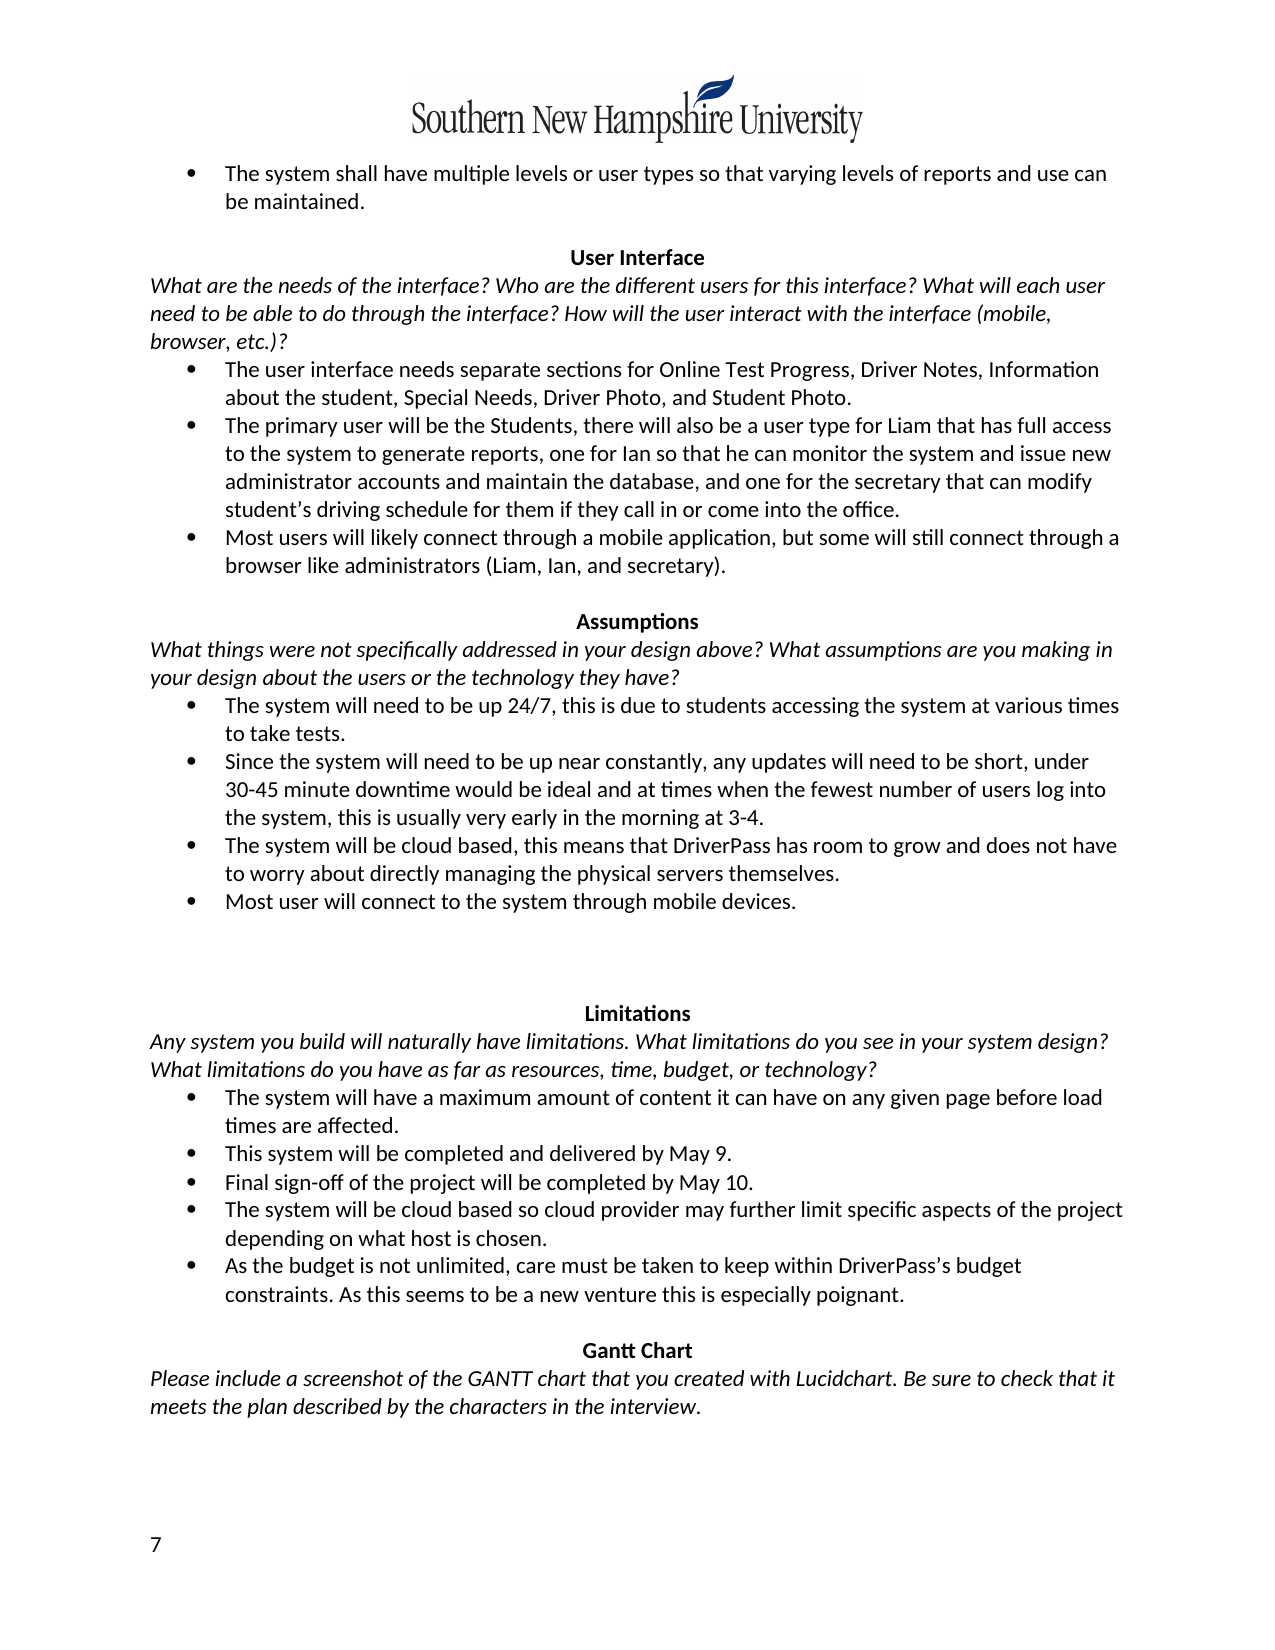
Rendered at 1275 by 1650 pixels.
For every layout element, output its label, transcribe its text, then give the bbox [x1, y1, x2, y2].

list The user interface needs separate sections for Online Test Progress, Driver Notes, Information about the student, Special Needs, Driver Photo, and Student Photo. [187, 355, 1125, 411]
list Since the system will need to be up near constantly, any updates will need to be short, under 30-45 minute downtime would be ideal and at times when the fewest number of users log into the system, this is usually very early in the morning at 3-4. [187, 747, 1125, 831]
text Any system you build will naturally have limitations. What limitations do you see in your system design? What limitations do you have as far as resources, time, budget, or technology? [150, 1027, 1125, 1083]
list The primary user will be the Students, there will also be a user type for Liam that has full access to the system to generate reports, one for Ian so that he can monitor the system and issue new administrator accounts and maintain the database, and one for the secretary that can modify student’s driving schedule for them if they call in or come into the office. [187, 411, 1125, 523]
list Most users will likely connect through a mobile application, but some will still connect through a browser like administrators (Liam, Ian, and secretary). [187, 523, 1125, 579]
list The system will be cloud based, this means that DriverPass has room to grow and does not have to worry about directly managing the physical servers themselves. [187, 831, 1125, 887]
list The system will be cloud based so cloud provider may further limit specific aspects of the project depending on what host is chosen. [187, 1196, 1125, 1252]
text Please include a screenshot of the GANTT chart that you created with Lucidchart. Be sure to check that it meets the plan described by the characters in the interview. [150, 1364, 1125, 1420]
text What are the needs of the interface? Who are the different users for this interface? What will each user need to be able to do through the interface? How will the user interact with the interface (mobile, browser, etc.)? [150, 271, 1125, 355]
list As the budget is not unlimited, care must be taken to keep within DriverPass’s budget constraints. As this seems to be a new venture this is especially poignant. [187, 1252, 1125, 1308]
list Final sign-off of the project will be completed by May 10. [187, 1168, 1125, 1196]
picture [412, 75, 863, 143]
list The system will need to be up 24/7, this is due to students accessing the system at various times to take tests. [187, 691, 1125, 747]
list The system shall have multiple levels or user types so that varying levels of reports and use can be maintained. [187, 159, 1125, 215]
subtitle Gantt Chart [150, 1336, 1125, 1364]
text What things were not specifically addressed in your design above? What assumptions are you making in your design about the users or the technology they have? [150, 635, 1125, 691]
subtitle Limitations [150, 999, 1125, 1027]
list This system will be completed and delivered by May 9. [187, 1139, 1125, 1168]
subtitle User Interface [150, 243, 1125, 271]
subtitle Assumptions [150, 607, 1125, 635]
list The system will have a maximum amount of content it can have on any given page before load times are affected. [187, 1083, 1125, 1139]
list Most user will connect to the system through mobile devices. [187, 887, 1125, 971]
